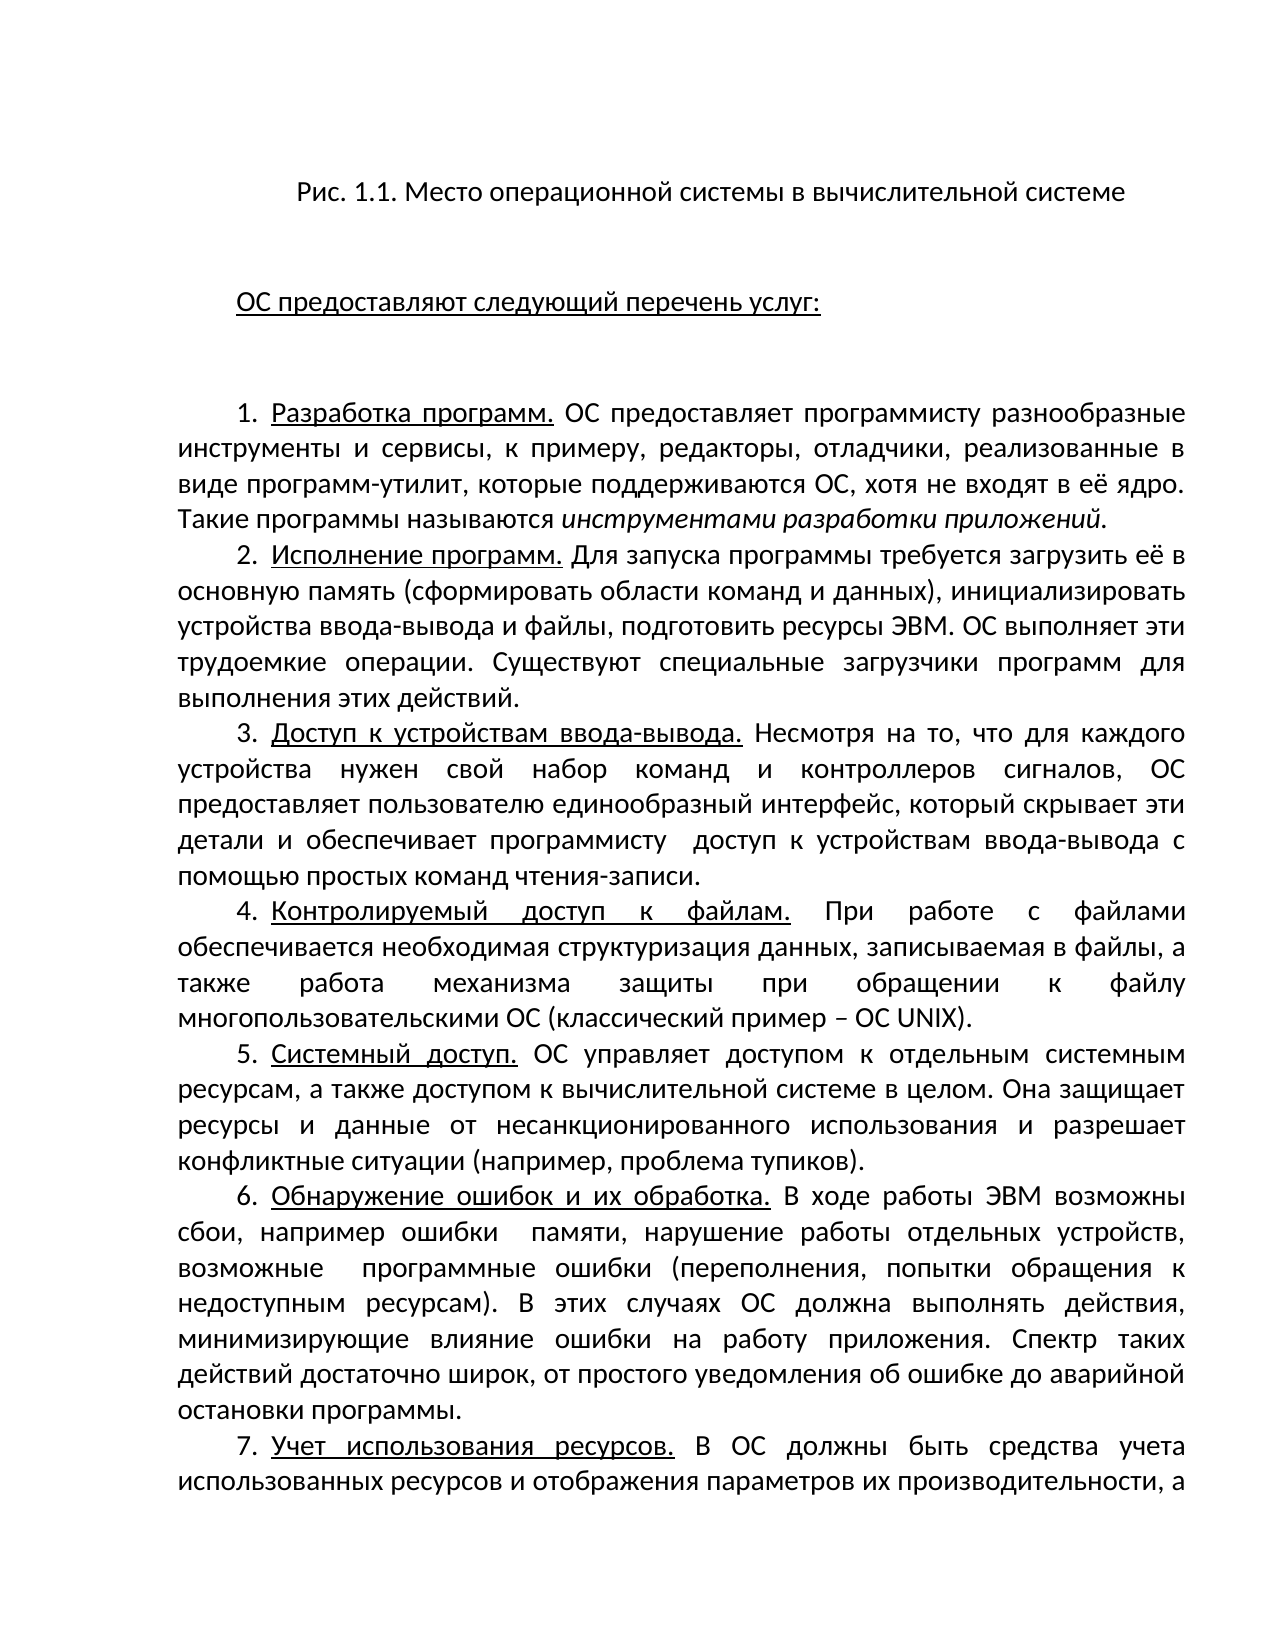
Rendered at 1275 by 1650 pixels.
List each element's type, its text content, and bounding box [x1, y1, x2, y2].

list Разработка программ. ОС предоставляет программисту разнообразные инструменты и сервисы, к примеру, редакторы, отладчики, реализованные в виде программ-утилит, которые поддерживаются ОС, хотя не входят в её ядро. Такие программы называются инструментами разработки приложений. [177, 394, 1186, 536]
list Обнаружение ошибок и их обработка. В ходе работы ЭВМ возможны сбои, например ошибки памяти, нарушение работы отдельных устройств, возможные программные ошибки (переполнения, попытки обращения к недоступным ресурсам). В этих случаях ОС должна выполнять действия, минимизирующие влияние ошибки на работу приложения. Спектр таких действий достаточно широк, от простого уведомления об ошибке до аварийной остановки программы. [177, 1177, 1186, 1427]
list Доступ к устройствам ввода-вывода. Несмотря на то, что для каждого устройства нужен свой набор команд и контроллеров сигналов, ОС предоставляет пользователю единообразный интерфейс, который скрывает эти детали и обеспечивает программисту доступ к устройствам ввода-вывода с помощью простых команд чтения-записи. [177, 714, 1186, 892]
list Системный доступ. ОС управляет доступом к отдельным системным ресурсам, а также доступом к вычислительной системе в целом. Она защищает ресурсы и данные от несанкционированного использования и разрешает конфликтные ситуации (например, проблема тупиков). [177, 1035, 1186, 1177]
text Рис. 1.1. Место операционной системы в вычислительной системе [177, 173, 1186, 209]
text ОС предоставляют следующий перечень услуг: [177, 283, 1186, 319]
list Контролируемый доступ к файлам. При работе с файлами обеспечивается необходимая структуризация данных, записываемая в файлы, а также работа механизма защиты при обращении к файлу многопользовательскими ОС (классический пример – ОС UNIX). [177, 892, 1186, 1035]
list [177, 1427, 1186, 1498]
list Исполнение программ. Для запуска программы требуется загрузить её в основную память (сформировать области команд и данных), инициализировать устройства ввода-вывода и файлы, подготовить ресурсы ЭВМ. ОС выполняет эти трудоемкие операции. Существуют специальные загрузчики программ для выполнения этих действий. [177, 536, 1186, 714]
